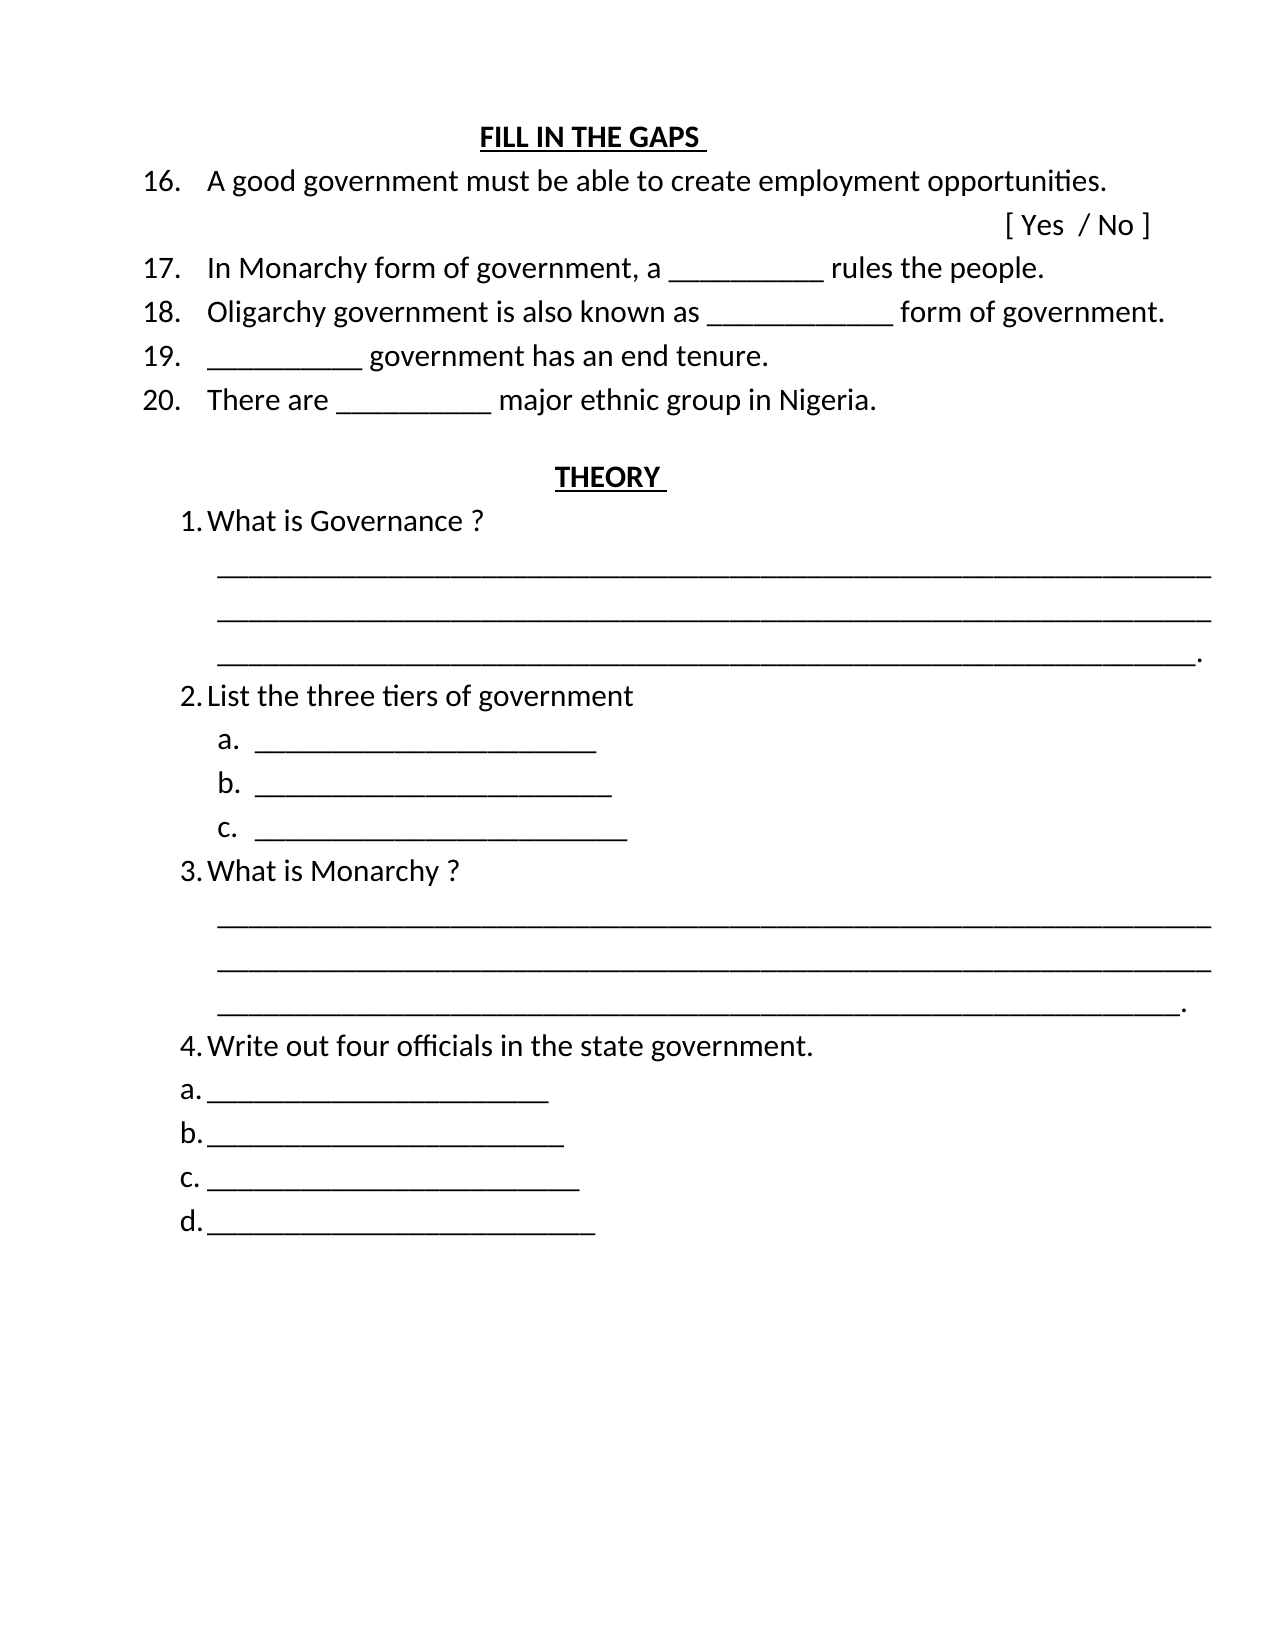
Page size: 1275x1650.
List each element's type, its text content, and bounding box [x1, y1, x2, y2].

list __________ government has an end tenure. [142, 336, 1226, 374]
list ________________________ [179, 1157, 1226, 1195]
list _______________________________________________________________________________________________________________________________________________________________________________________________. [217, 544, 1226, 670]
list In Monarchy form of government, a __________ rules the people. [142, 248, 1226, 286]
list THEORY [179, 457, 1226, 495]
list List the three tiers of government [179, 676, 1226, 714]
list Oligarchy government is also known as ____________ form of government. [142, 292, 1226, 330]
list Write out four officials in the state government. [179, 1026, 1226, 1064]
list _________________________ [179, 1201, 1226, 1239]
list There are __________ major ethnic group in Nigeria. [142, 379, 1226, 418]
list ______________________________________________________________________________________________________________________________________________________________________________________________. [217, 894, 1226, 1020]
list What is Governance ? [179, 501, 1226, 539]
list FILL IN THE GAPS [179, 117, 1226, 155]
list ______________________ [217, 719, 1226, 758]
list _______________________ [179, 1113, 1226, 1151]
list ________________________ [217, 807, 1226, 845]
list What is Monarchy ? [179, 851, 1226, 889]
list _______________________ [217, 763, 1226, 801]
list A good government must be able to create employment opportunities. [ Yes / No ] [142, 161, 1226, 243]
list ______________________ [179, 1069, 1226, 1108]
